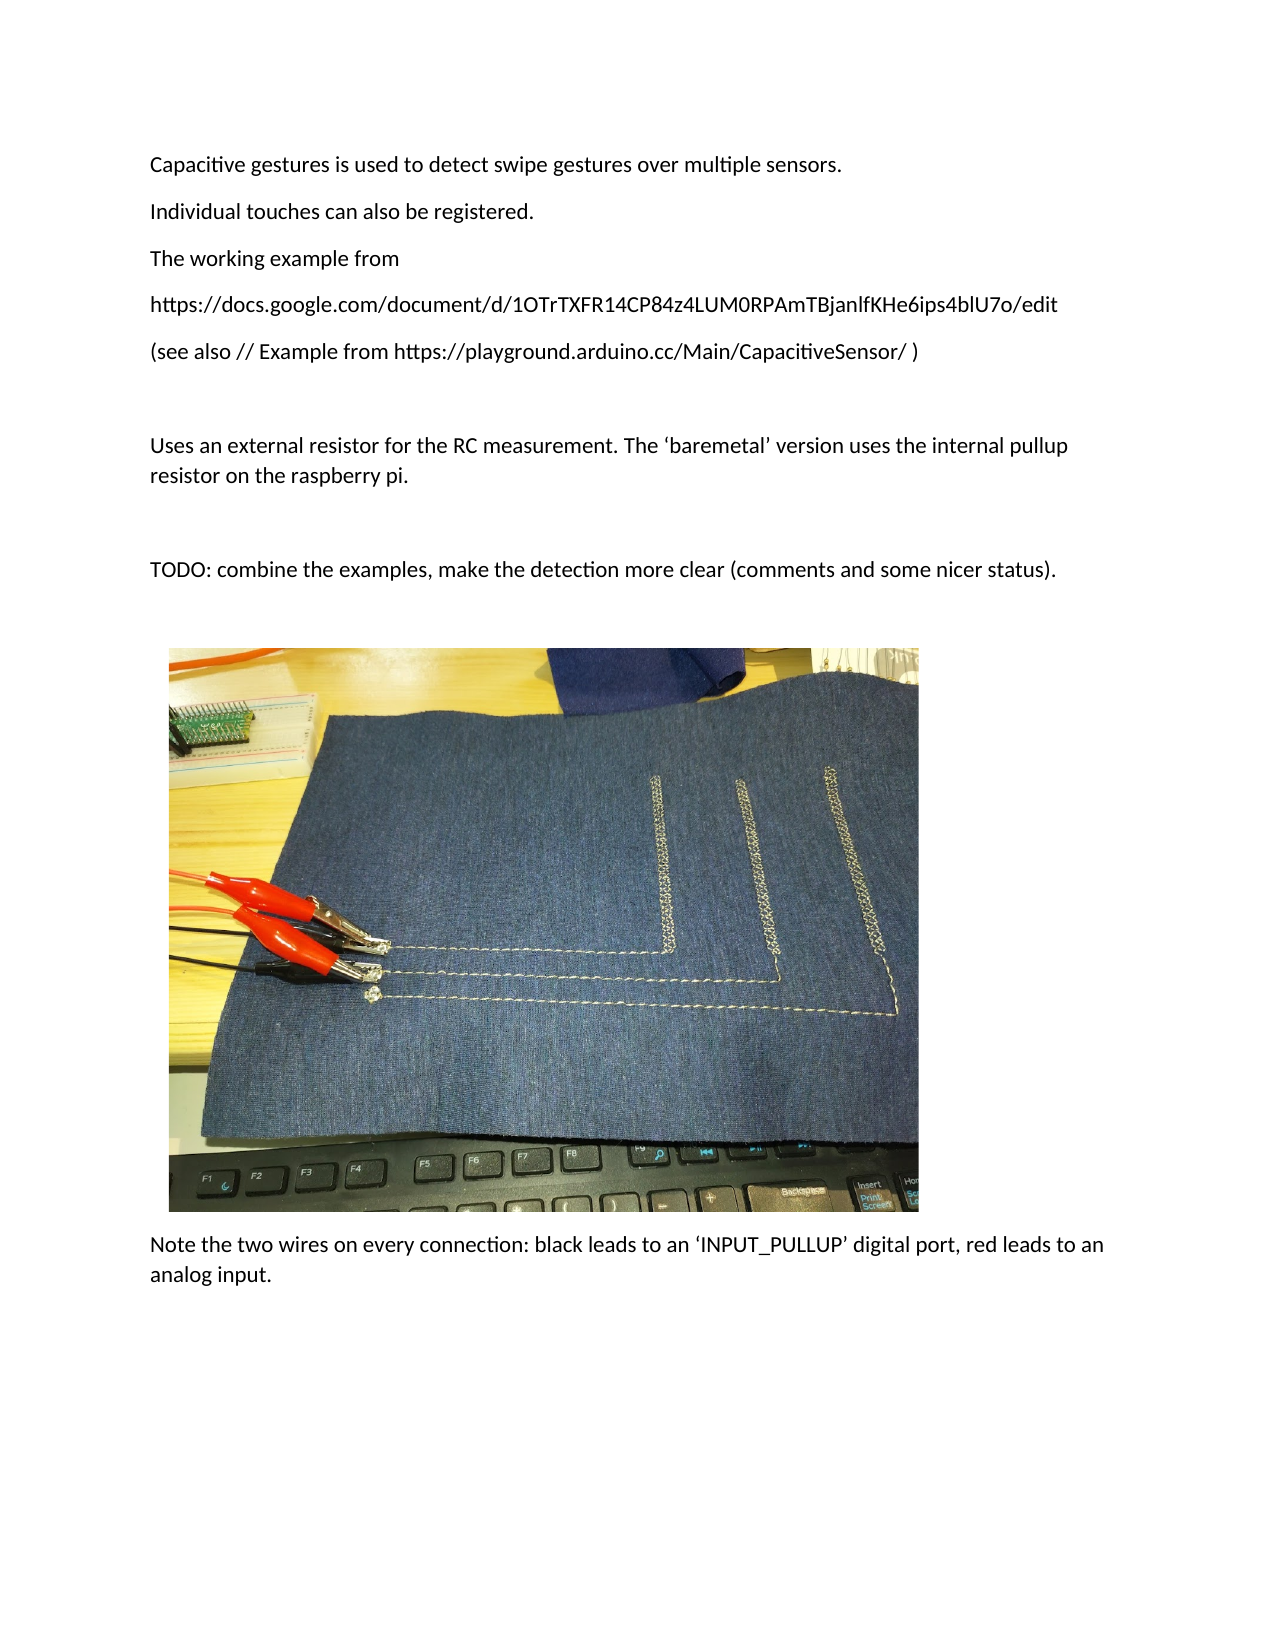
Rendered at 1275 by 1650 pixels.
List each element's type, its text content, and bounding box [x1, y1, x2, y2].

text (see also // Example from https://playground.arduino.cc/Main/CapacitiveSensor/ ) [150, 337, 1125, 366]
text https://docs.google.com/document/d/1OTrTXFR14CP84z4LUM0RPAmTBjanlfKHe6ips4blU7o/edit [150, 291, 1125, 319]
text The working example from [150, 244, 1125, 272]
text Uses an external resistor for the RC measurement. The ‘baremetal’ version uses the internal pullup resistor on the raspberry pi. [150, 431, 1125, 489]
text Capacitive gestures is used to detect swipe gestures over multiple sensors. [150, 150, 1125, 178]
text TODO: combine the examples, make the detection more clear (comments and some nicer status). [150, 555, 1125, 583]
text Individual touches can also be registered. [150, 197, 1125, 225]
text Note the two wires on every connection: black leads to an ‘INPUT_PULLUP’ digital port, red leads to an analog input. [150, 1230, 1125, 1288]
